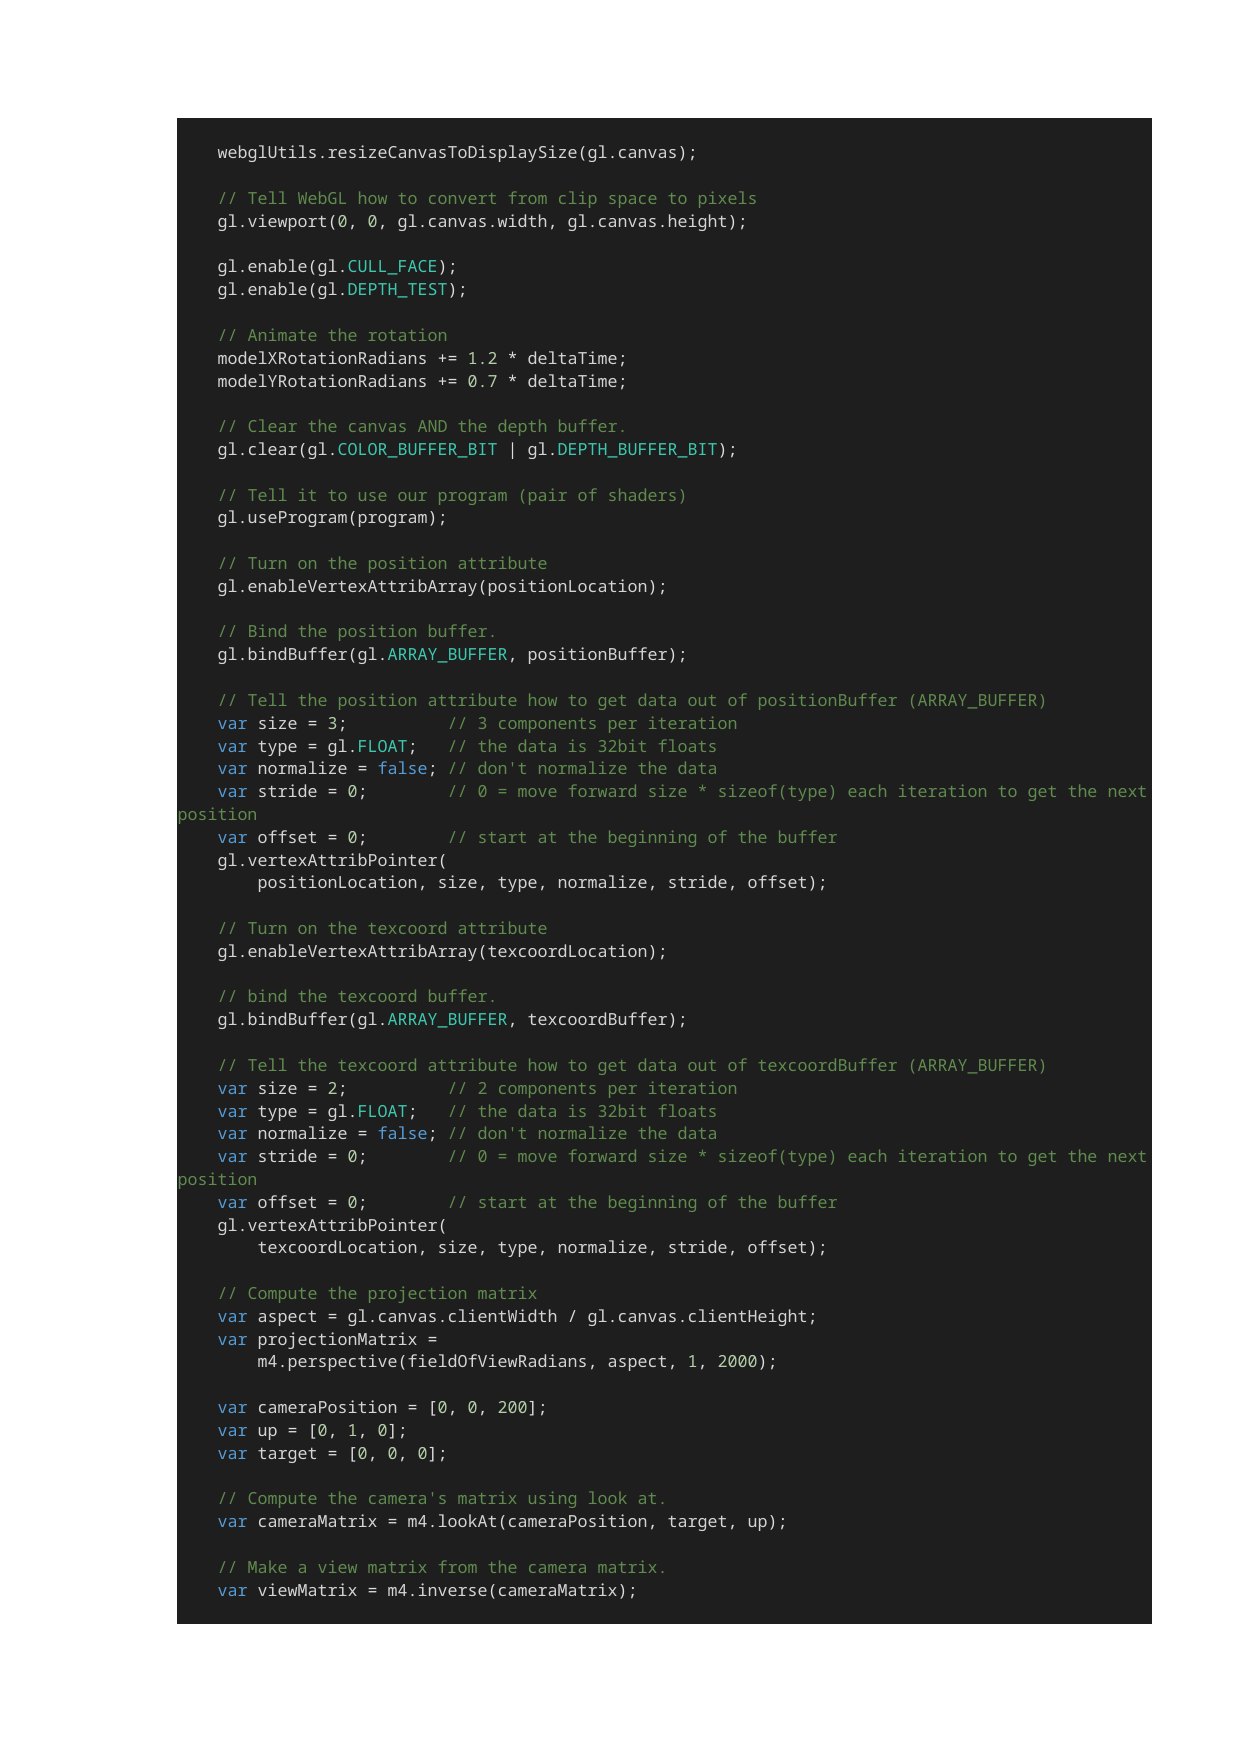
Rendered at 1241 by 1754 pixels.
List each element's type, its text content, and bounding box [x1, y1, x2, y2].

text // Tell it to use our program (pair of shaders) [177, 483, 1152, 506]
text var type = gl.FLOAT; // the data is 32bit floats [177, 1099, 1152, 1122]
text // Compute the projection matrix [177, 1282, 1152, 1304]
text var normalize = false; // don't normalize the data [177, 1122, 1152, 1145]
text gl.viewport(0, 0, gl.canvas.width, gl.canvas.height); [177, 209, 1152, 232]
text var offset = 0; // start at the beginning of the buffer [177, 825, 1152, 848]
text var aspect = gl.canvas.clientWidth / gl.canvas.clientHeight; [177, 1304, 1152, 1327]
text gl.vertexAttribPointer( [177, 848, 1152, 871]
text var cameraMatrix = m4.lookAt(cameraPosition, target, up); [177, 1510, 1152, 1532]
text var viewMatrix = m4.inverse(cameraMatrix); [177, 1578, 1152, 1601]
text // bind the texcoord buffer. [177, 985, 1152, 1008]
text gl.bindBuffer(gl.ARRAY_BUFFER, texcoordBuffer); [177, 1008, 1152, 1031]
text // Make a view matrix from the camera matrix. [177, 1555, 1152, 1578]
text // Tell the position attribute how to get data out of positionBuffer (ARRAY_BUFFER) [177, 688, 1152, 711]
text // Tell the texcoord attribute how to get data out of texcoordBuffer (ARRAY_BUFFER) [177, 1053, 1152, 1076]
text var cameraPosition = [0, 0, 200]; [177, 1396, 1152, 1418]
text // Compute the camera's matrix using look at. [177, 1487, 1152, 1510]
text // Tell WebGL how to convert from clip space to pixels [177, 187, 1152, 209]
text var projectionMatrix = [177, 1327, 1152, 1350]
text // Turn on the position attribute [177, 552, 1152, 574]
text gl.bindBuffer(gl.ARRAY_BUFFER, positionBuffer); [177, 643, 1152, 666]
text // Animate the rotation [177, 323, 1152, 346]
text var type = gl.FLOAT; // the data is 32bit floats [177, 734, 1152, 757]
text // Clear the canvas AND the depth buffer. [177, 415, 1152, 437]
text modelYRotationRadians += 0.7 * deltaTime; [177, 369, 1152, 392]
text gl.enableVertexAttribArray(positionLocation); [177, 574, 1152, 597]
text gl.enable(gl.CULL_FACE); [177, 255, 1152, 278]
text var normalize = false; // don't normalize the data [177, 757, 1152, 780]
text webglUtils.resizeCanvasToDisplaySize(gl.canvas); [177, 141, 1152, 164]
text gl.useProgram(program); [177, 506, 1152, 529]
text var stride = 0; // 0 = move forward size * sizeof(type) each iteration to get the next position [177, 1145, 1152, 1190]
text var up = [0, 1, 0]; [177, 1418, 1152, 1441]
text var size = 2; // 2 components per iteration [177, 1076, 1152, 1099]
text var stride = 0; // 0 = move forward size * sizeof(type) each iteration to get the next position [177, 780, 1152, 825]
text var offset = 0; // start at the beginning of the buffer [177, 1190, 1152, 1213]
text var target = [0, 0, 0]; [177, 1441, 1152, 1464]
text gl.enableVertexAttribArray(texcoordLocation); [177, 939, 1152, 962]
text gl.enable(gl.DEPTH_TEST); [177, 278, 1152, 301]
text positionLocation, size, type, normalize, stride, offset); [177, 871, 1152, 894]
text // Bind the position buffer. [177, 620, 1152, 643]
text gl.clear(gl.COLOR_BUFFER_BIT | gl.DEPTH_BUFFER_BIT); [177, 437, 1152, 460]
text m4.perspective(fieldOfViewRadians, aspect, 1, 2000); [177, 1350, 1152, 1373]
text texcoordLocation, size, type, normalize, stride, offset); [177, 1236, 1152, 1259]
text // Turn on the texcoord attribute [177, 917, 1152, 939]
text modelXRotationRadians += 1.2 * deltaTime; [177, 346, 1152, 369]
text var size = 3; // 3 components per iteration [177, 711, 1152, 734]
text gl.vertexAttribPointer( [177, 1213, 1152, 1236]
